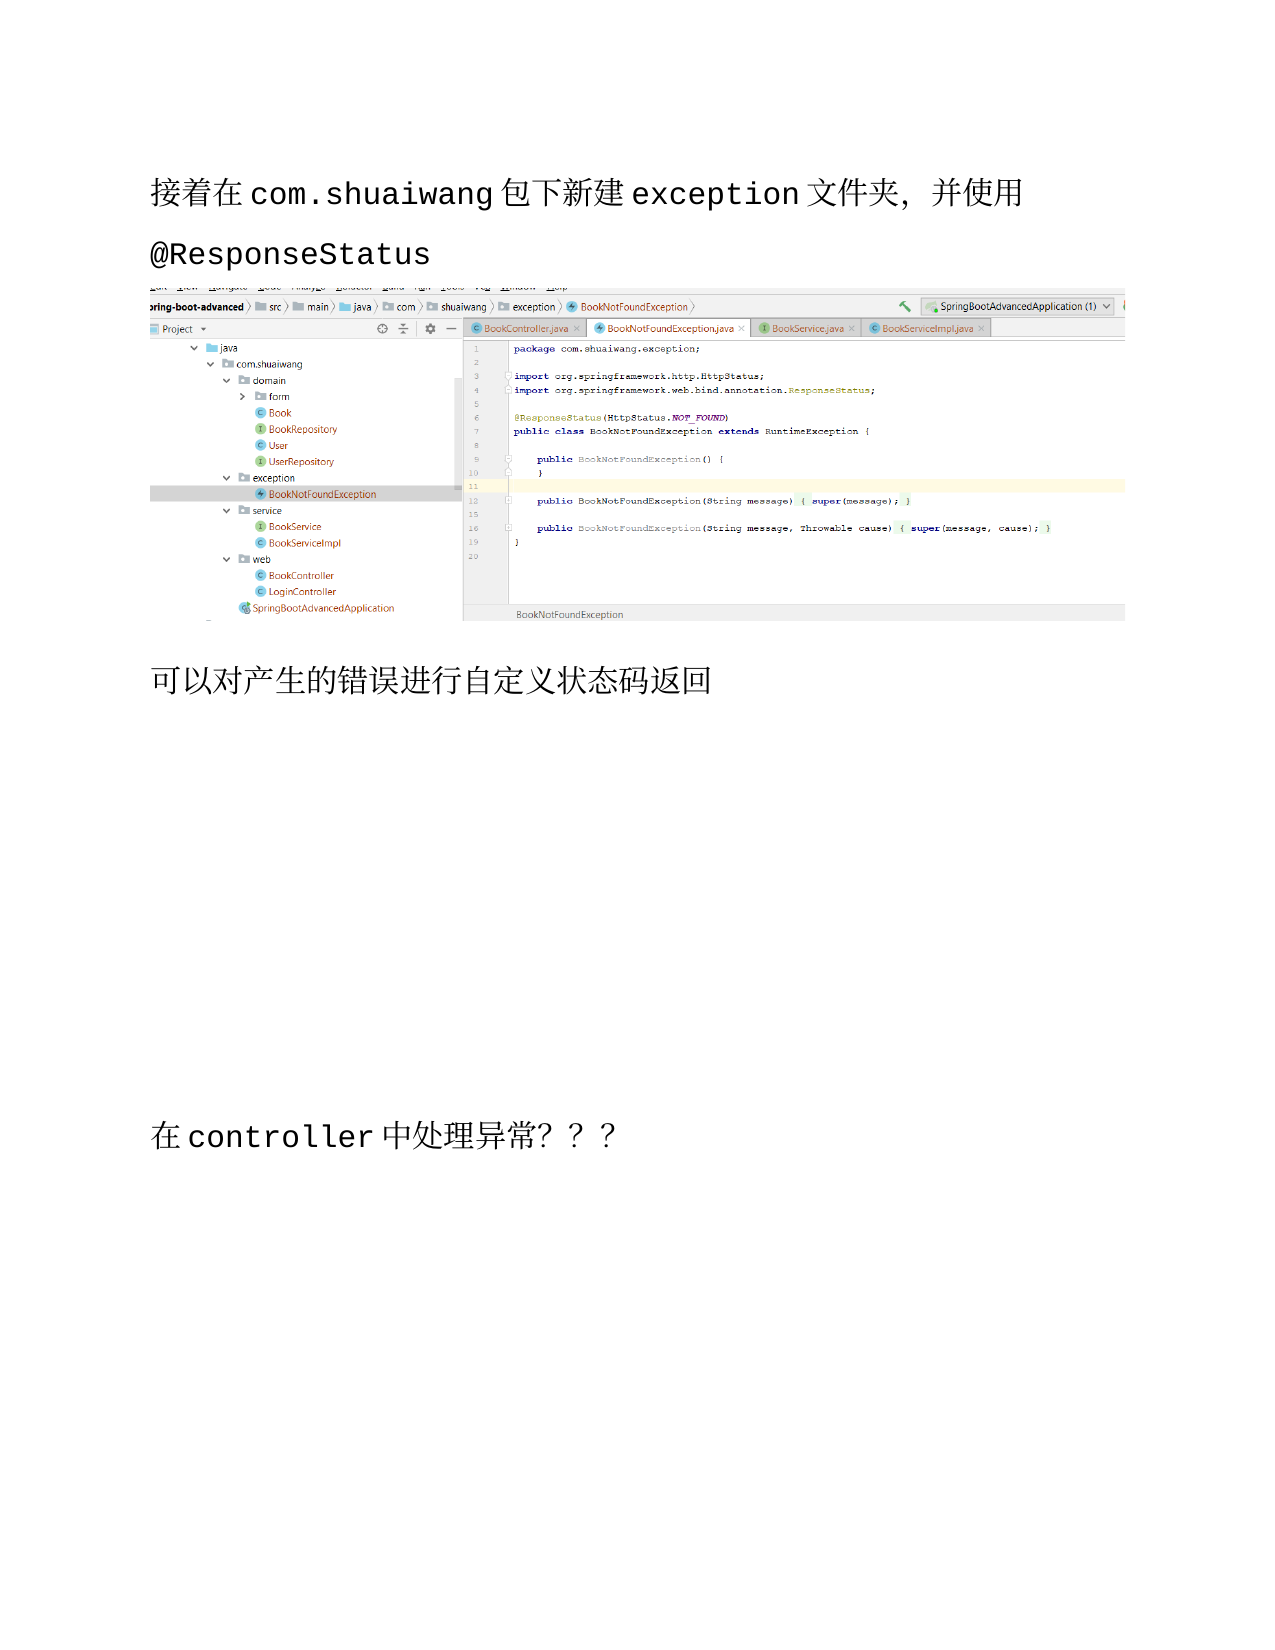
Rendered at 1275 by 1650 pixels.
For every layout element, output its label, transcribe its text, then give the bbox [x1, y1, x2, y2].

text 可以对产生的错误进行自定义状态码返回 [150, 646, 1125, 711]
picture [150, 288, 1125, 621]
text 在controller中处理异常？？？ [150, 1101, 1125, 1166]
text 接着在com.shuaiwang包下新建exception文件夹，并使用@ResponseStatus [150, 159, 1125, 288]
